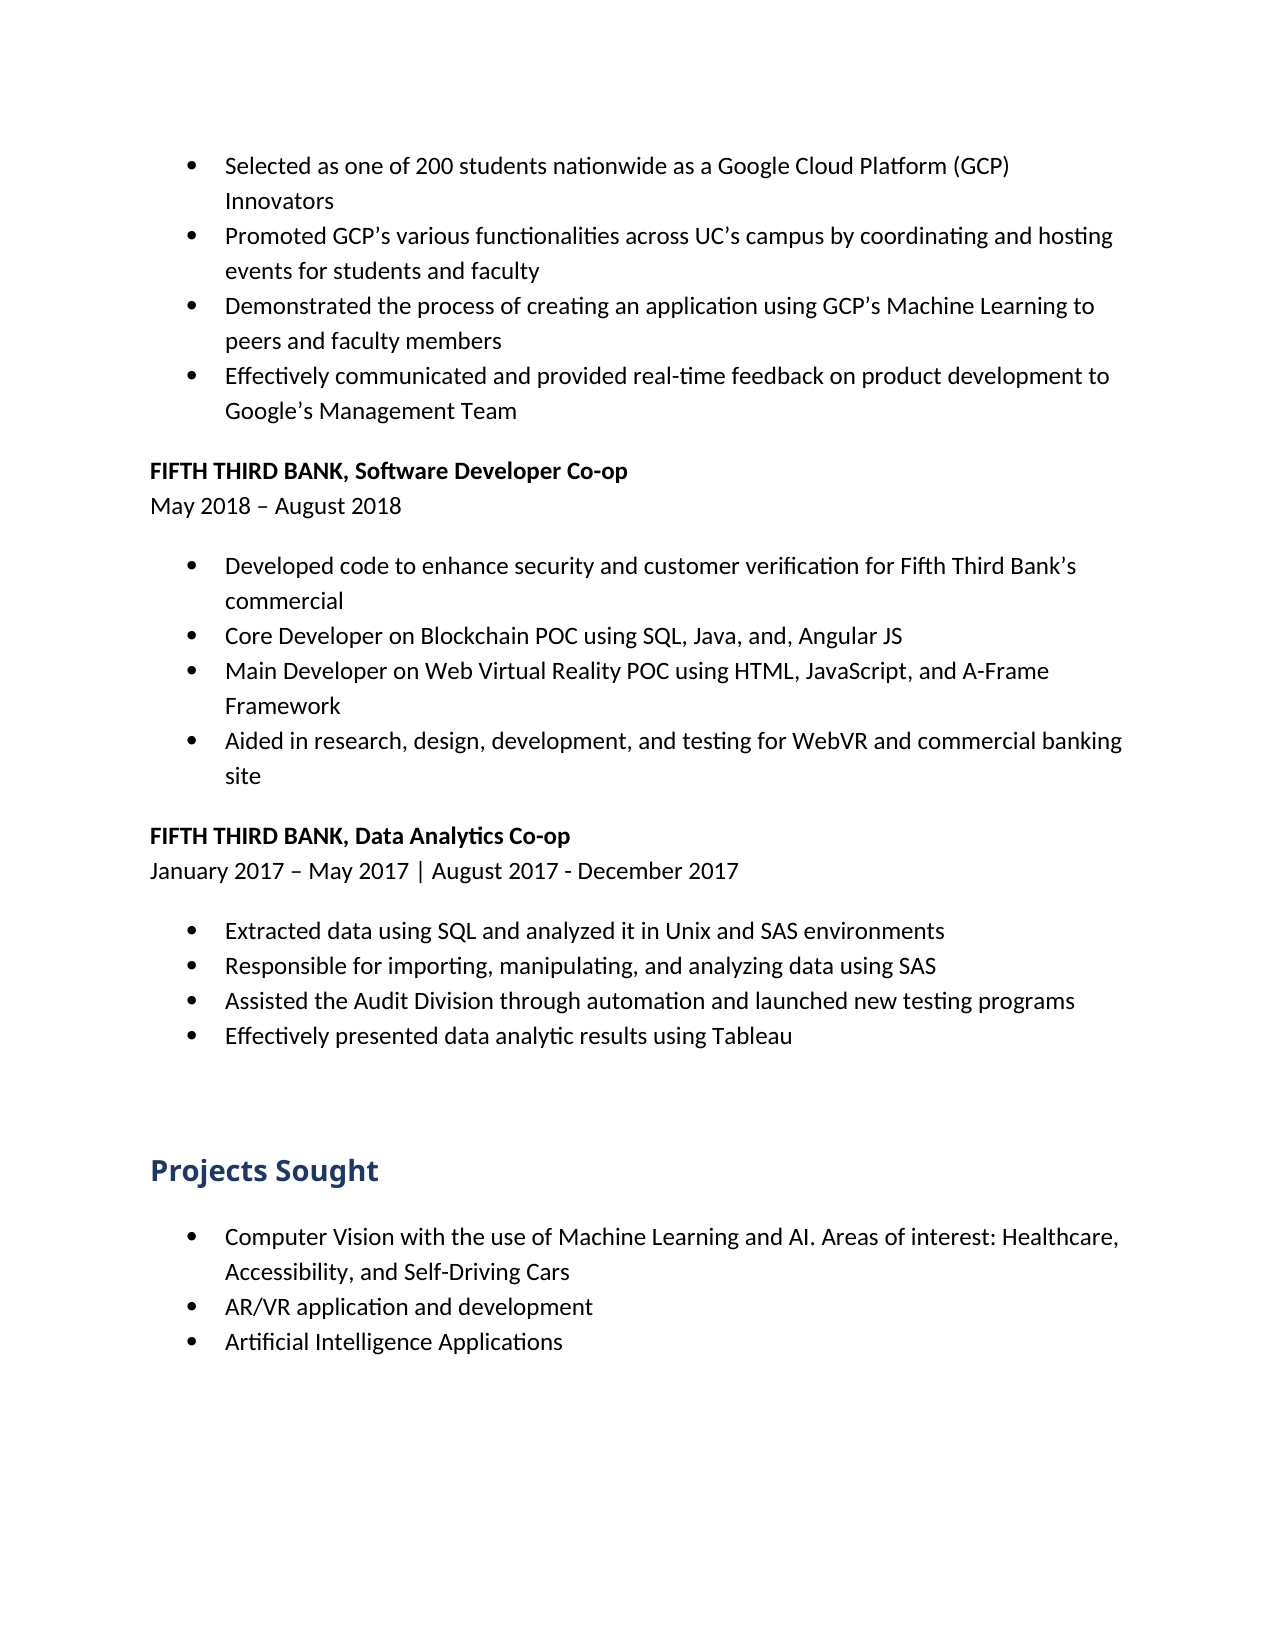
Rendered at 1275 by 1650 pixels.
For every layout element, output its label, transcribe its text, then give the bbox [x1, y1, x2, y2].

text May 2018 – August 2018 [150, 490, 1125, 521]
list Effectively presented data analytic results using Tableau [187, 1020, 1125, 1051]
list Selected as one of 200 students nationwide as a Google Cloud Platform (GCP) Innovators [187, 150, 1125, 216]
list Computer Vision with the use of Machine Learning and AI. Areas of interest: Healthcare, Accessibility, and Self-Driving Cars [187, 1221, 1125, 1287]
list Demonstrated the process of creating an application using GCP’s Machine Learning to peers and faculty members [187, 290, 1125, 356]
list Artificial Intelligence Applications [187, 1326, 1125, 1357]
list Aided in research, design, development, and testing for WebVR and commercial banking site [187, 725, 1125, 791]
list Assisted the Audit Division through automation and launched new testing programs [187, 985, 1125, 1016]
list Main Developer on Web Virtual Reality POC using HTML, JavaScript, and A-Frame Framework [187, 655, 1125, 721]
text FIFTH THIRD BANK, Data Analytics Co-op [150, 820, 1125, 851]
list Responsible for importing, manipulating, and analyzing data using SAS [187, 950, 1125, 981]
list Developed code to enhance security and customer verification for Fifth Third Bank’s commercial [187, 550, 1125, 616]
text FIFTH THIRD BANK, Software Developer Co-op [150, 455, 1125, 486]
list Core Developer on Blockchain POC using SQL, Java, and, Angular JS [187, 620, 1125, 651]
list AR/VR application and development [187, 1291, 1125, 1322]
list Effectively communicated and provided real-time feedback on product development to Google’s Management Team [187, 360, 1125, 426]
subtitle Projects Sought [150, 1151, 1125, 1190]
text January 2017 – May 2017 | August 2017 - December 2017 [150, 855, 1125, 886]
list Extracted data using SQL and analyzed it in Unix and SAS environments [187, 915, 1125, 946]
list Promoted GCP’s various functionalities across UC’s campus by coordinating and hosting events for students and faculty [187, 220, 1125, 286]
